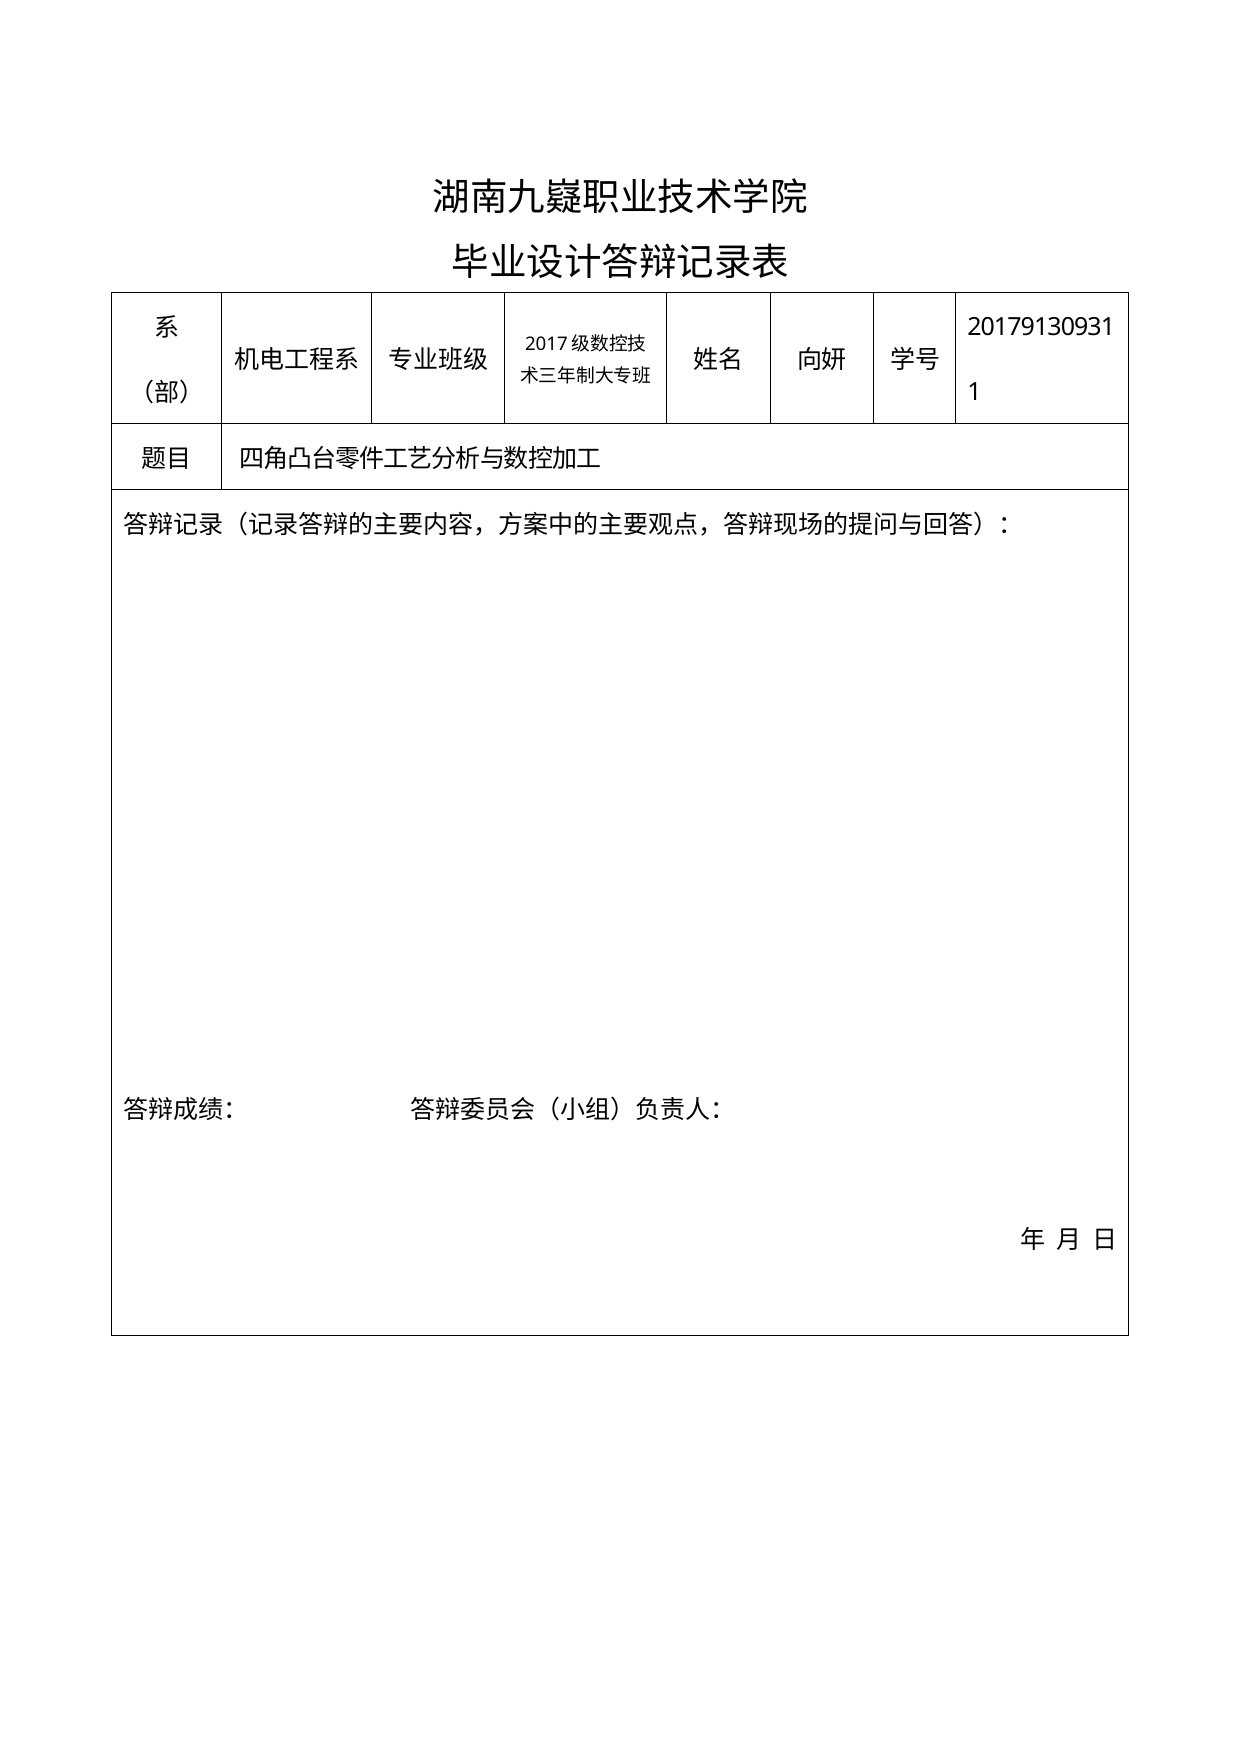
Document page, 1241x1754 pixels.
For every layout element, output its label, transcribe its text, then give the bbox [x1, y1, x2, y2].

table_header 学号 [874, 293, 955, 423]
table_header 向妍 [771, 293, 873, 423]
table_cell 四角凸台零件工艺分析与数控加工 [222, 424, 1128, 489]
table_header 专业班级 [372, 293, 504, 423]
table_header 系（部） [112, 293, 221, 423]
table_header 姓名 [667, 293, 770, 423]
table_header 2017级数控技术三年制大专班 [505, 293, 666, 423]
table_header 机电工程系 [222, 293, 371, 423]
text 湖南九嶷职业技术学院 [187, 162, 1053, 227]
text 毕业设计答辩记录表 [187, 227, 1053, 292]
table_cell 题目 [112, 424, 221, 489]
table_header 201791309311 [956, 293, 1128, 423]
table_cell 答辩记录（记录答辩的主要内容，方案中的主要观点，答辩现场的提问与回答）： 答辩成绩： 答辩委员会（小组）负责人： 年 月 日 [112, 490, 1128, 1335]
